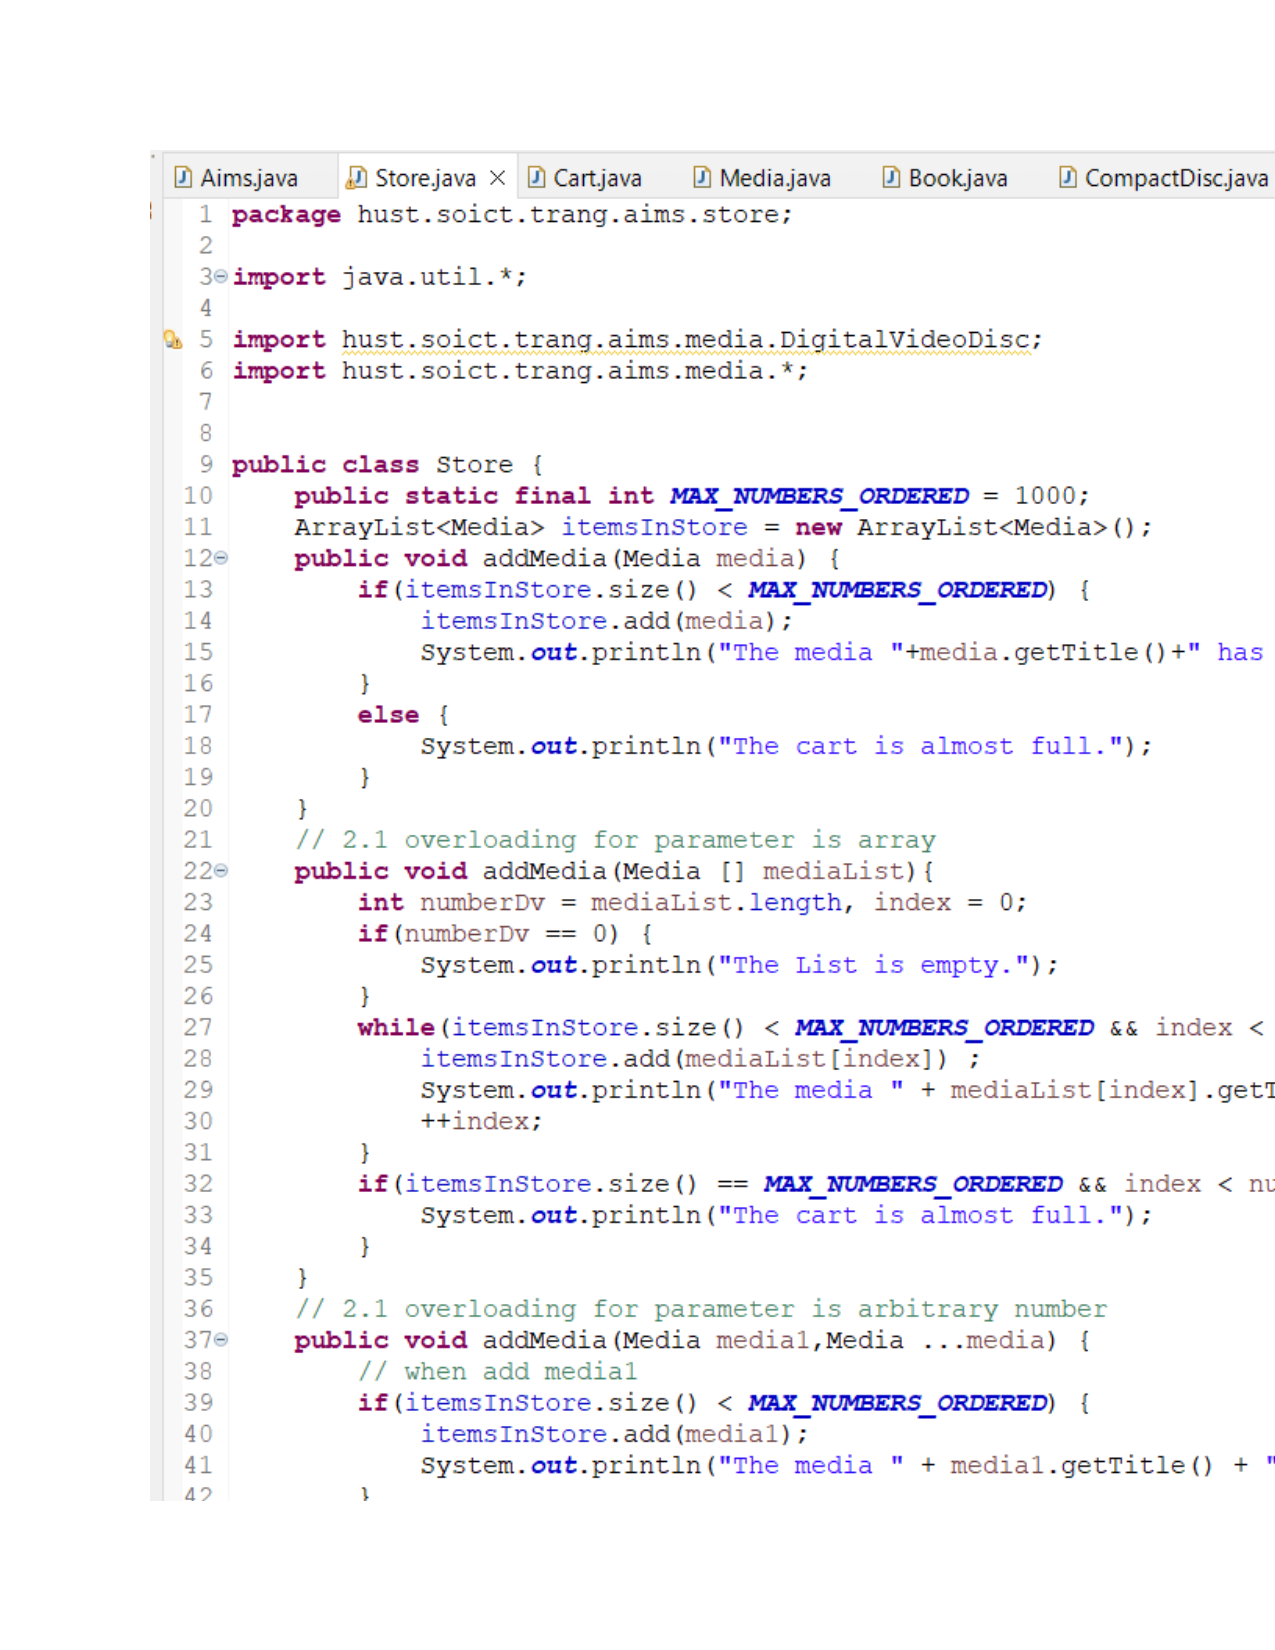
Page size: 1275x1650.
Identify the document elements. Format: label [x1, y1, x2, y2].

picture [150, 150, 1275, 1501]
